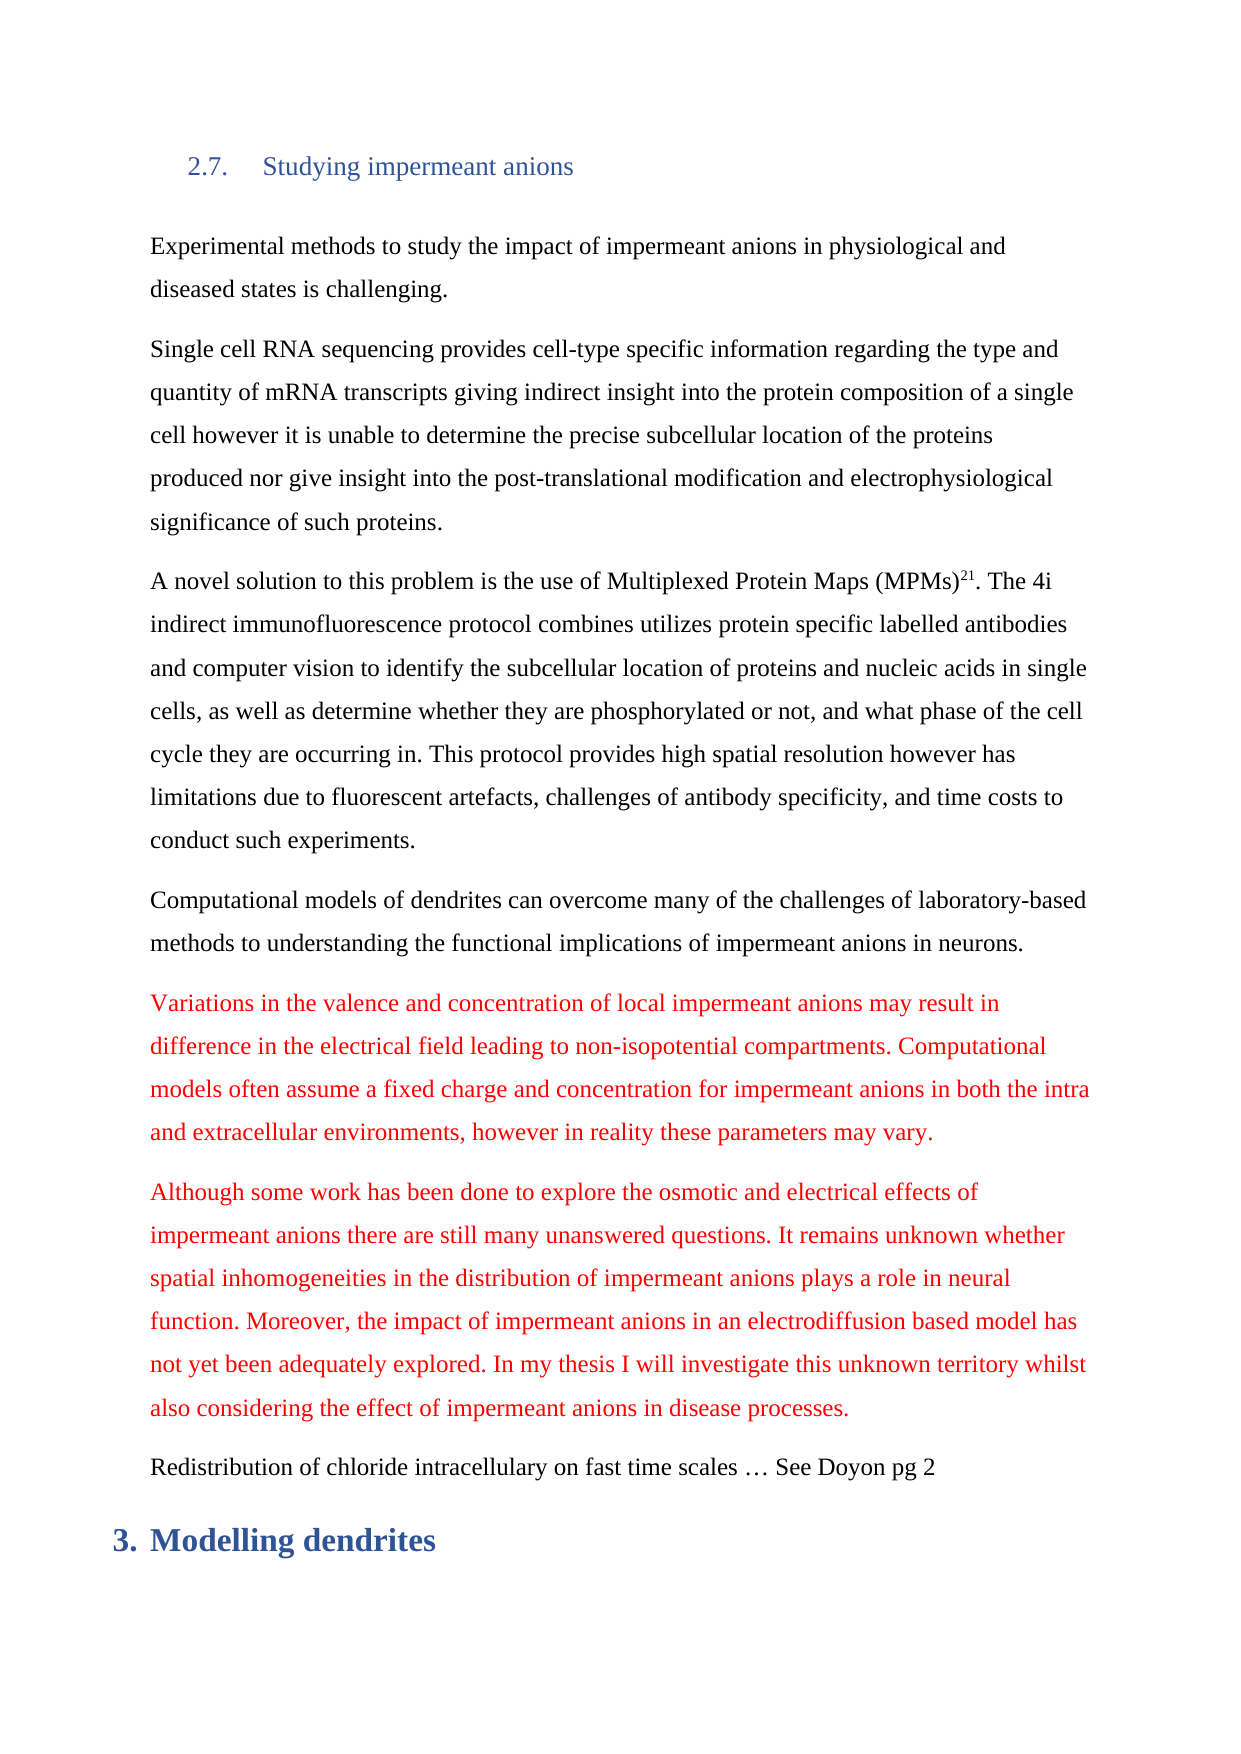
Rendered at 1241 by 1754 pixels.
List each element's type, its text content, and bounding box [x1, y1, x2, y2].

text Experimental methods to study the impact of impermeant anions in physiological and diseased states is challenging. [150, 231, 1090, 303]
text Redistribution of chloride intracellulary on fast time scales … See Doyon pg 2 [150, 1452, 1090, 1481]
text Computational models of dendrites can overcome many of the challenges of laboratory-based methods to understanding the functional implications of impermeant anions in neurons. [150, 885, 1090, 957]
text Variations in the valence and concentration of local impermeant anions may result in difference in the electrical field leading to non-isopotential compartments. Computational models often assume a fixed charge and concentration for impermeant anions in both the intra and extracellular environments, however in reality these parameters may vary. [150, 988, 1090, 1146]
subtitle Studying impermeant anions [187, 150, 1090, 181]
subtitle Modelling dendrites [112, 1521, 1090, 1559]
text A novel solution to this problem is the use of Multiplexed Protein Maps (MPMs). The 4i indirect immunofluorescence protocol combines utilizes protein specific labelled antibodies and computer vision to identify the subcellular location of proteins and nucleic acids in single cells, as well as determine whether they are phosphorylated or not, and what phase of the cell cycle they are occurring in. This protocol provides high spatial resolution however has limitations due to fluorescent artefacts, challenges of antibody specificity, and time costs to conduct such experiments. [150, 566, 1090, 854]
